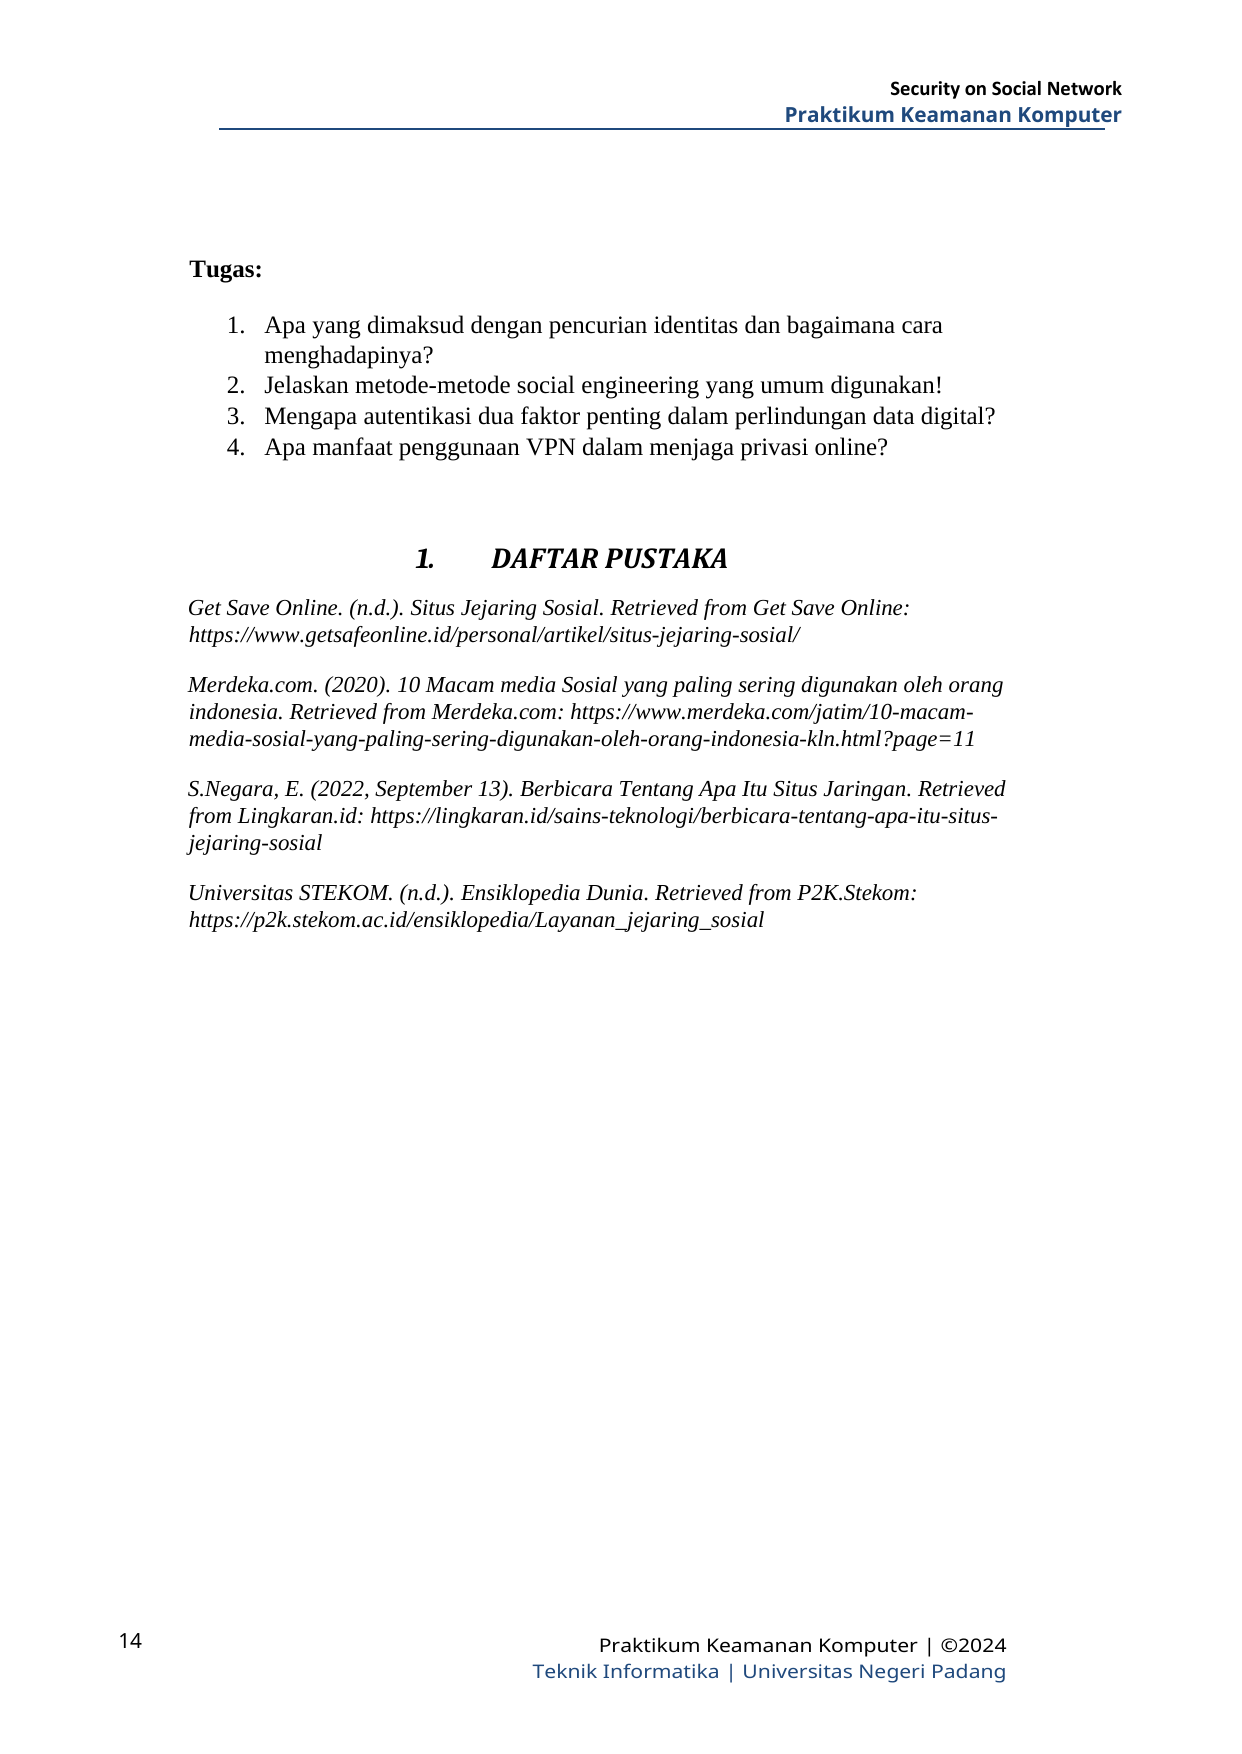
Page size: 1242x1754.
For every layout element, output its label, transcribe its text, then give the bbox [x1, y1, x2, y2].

text Merdeka.com. (2020). 10 Macam media Sosial yang paling sering digunakan oleh orang indonesia. Retrieved from Merdeka.com: https://www.merdeka.com/jatim/10-macam-media-sosial-yang-paling-sering-digunakan-oleh-orang-indonesia-kln.html?page=11 [188, 671, 1033, 752]
text Get Save Online. (n.d.). Situs Jejaring Sosial. Retrieved from Get Save Online: https://www.getsafeonline.id/personal/artikel/situs-jejaring-sosial/ [188, 594, 1033, 648]
text Tugas: [189, 254, 1123, 283]
list Apa manfaat penggunaan VPN dalam menjaga privasi online? [227, 432, 1049, 461]
text S.Negara, E. (2022, September 13). Berbicara Tentang Apa Itu Situs Jaringan. Retrieved from Lingkaran.id: https://lingkaran.id/sains-teknologi/berbicara-tentang-apa-itu-situs-jejaring-sosial [188, 775, 1033, 856]
list Mengapa autentikasi dua faktor penting dalam perlindungan data digital? [227, 401, 1049, 430]
text Universitas STEKOM. (n.d.). Ensiklopedia Dunia. Retrieved from P2K.Stekom: https://p2k.stekom.ac.id/ensiklopedia/Layanan_jejaring_sosial [188, 879, 1033, 932]
list Apa yang dimaksud dengan pencurian identitas dan bagaimana cara menghadapinya? [227, 310, 1049, 369]
subtitle DAFTAR PUSTAKA [43, 541, 1102, 575]
list Jelaskan metode-metode social engineering yang umum digunakan! [227, 371, 1049, 399]
